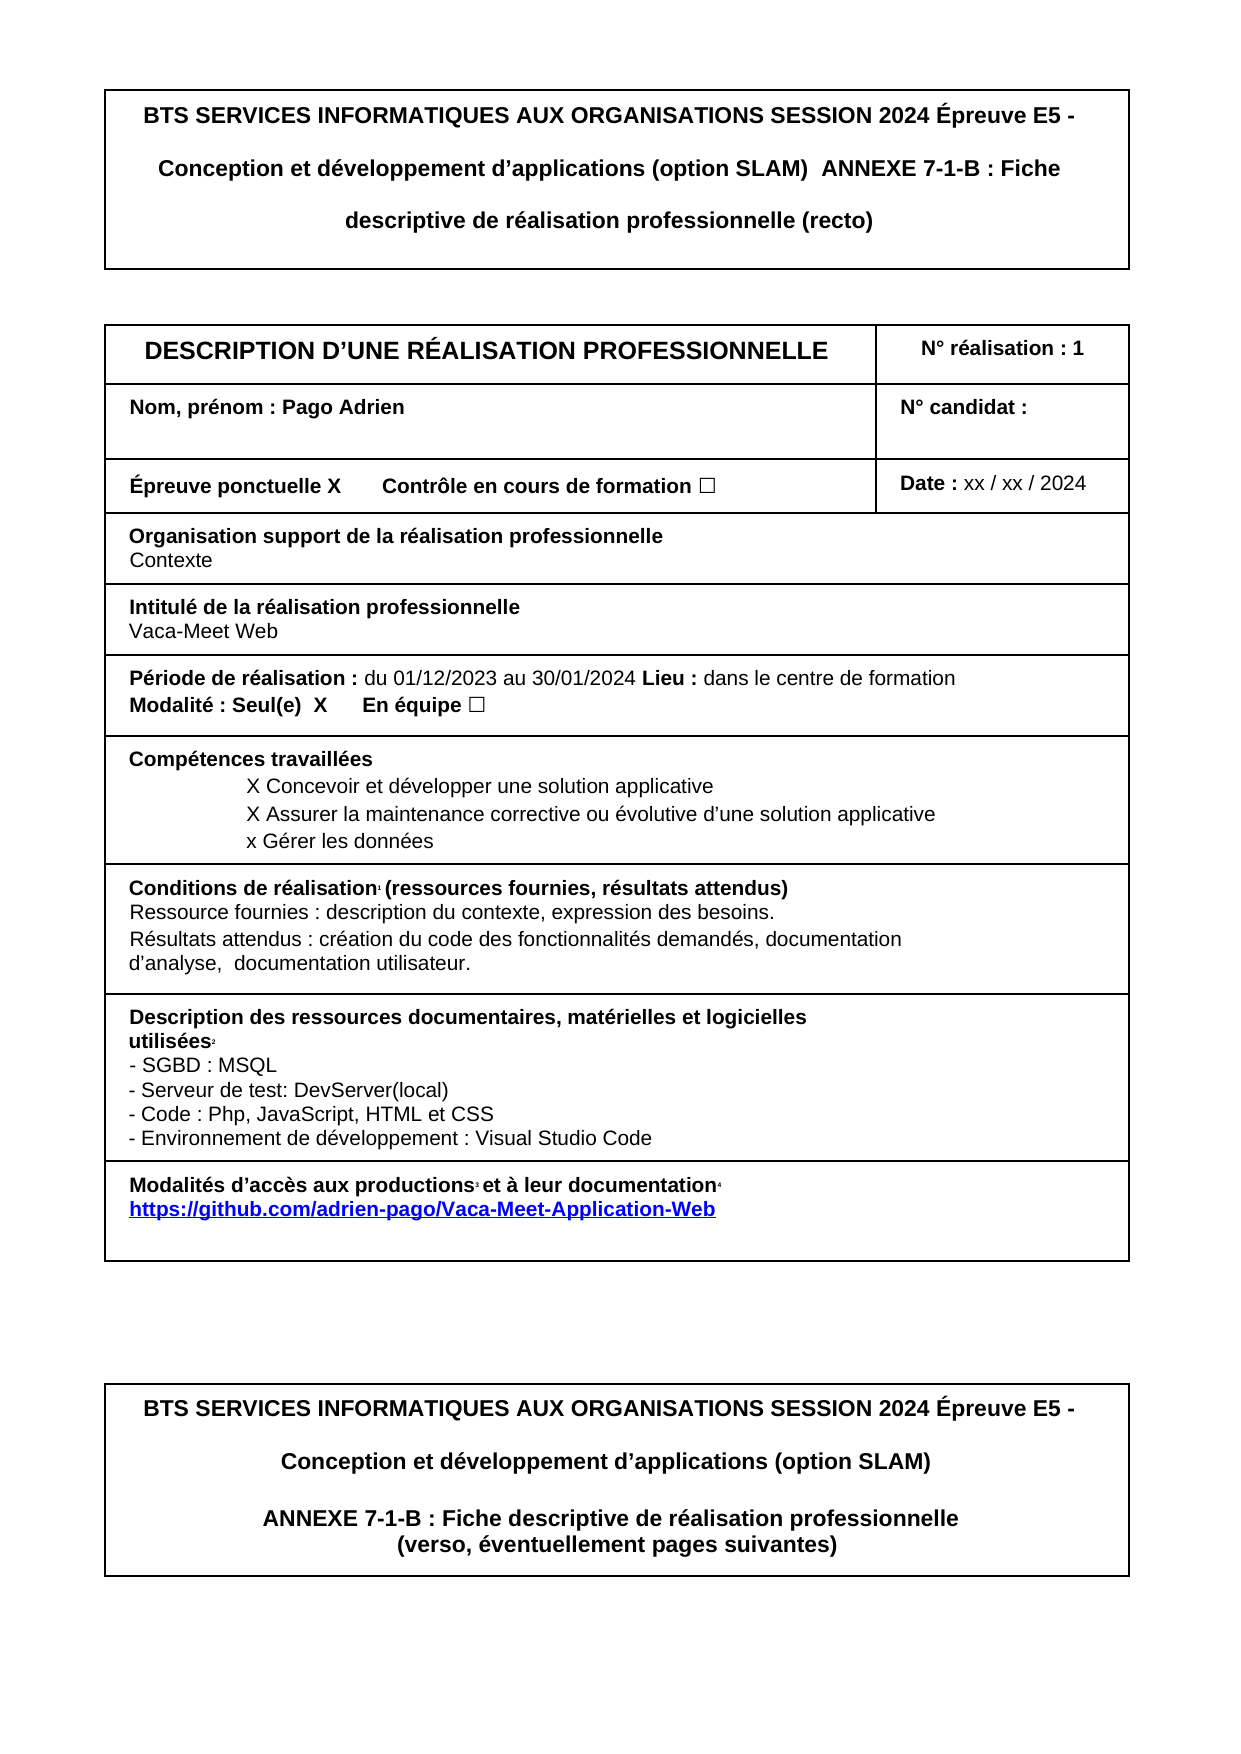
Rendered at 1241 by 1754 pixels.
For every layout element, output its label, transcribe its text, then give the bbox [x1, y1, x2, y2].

table_cell Nom, prénom : Pago Adrien [106, 385, 875, 458]
table_header N° réalisation : 1 [877, 326, 1128, 383]
table_header BTS SERVICES INFORMATIQUES AUX ORGANISATIONS SESSION 2024 Épreuve E5 - Conception et développement d’applications (option SLAM) ANNEXE 7-1-B : Fiche descriptive de réalisation professionnelle (recto) [106, 91, 1128, 268]
table_cell Épreuve ponctuelle X Contrôle en cours de formation ☐ [106, 460, 875, 512]
table_cell N° candidat : [877, 385, 1128, 458]
table_cell Modalités d’accès aux productions3 et à leur documentation4 https://github.com/adrien-pago/Vaca-Meet-Application-Web [106, 1162, 1128, 1259]
table_header BTS SERVICES INFORMATIQUES AUX ORGANISATIONS SESSION 2024 Épreuve E5 - Conception et développement d’applications (option SLAM) ANNEXE 7-1-B : Fiche descriptive de réalisation professionnelle (verso, éventuellement pages suivantes) [106, 1385, 1128, 1574]
table_cell Conditions de réalisation1 (ressources fournies, résultats attendus) Ressource fournies : description du contexte, expression des besoins. Résultats attendus : création du code des fonctionnalités demandés, documentation d’analyse, documentation utilisateur. [106, 865, 1128, 993]
table_header DESCRIPTION D’UNE RÉALISATION PROFESSIONNELLE [106, 326, 875, 383]
table_cell Date : xx / xx / 2024 [877, 460, 1128, 512]
table_cell Compétences travaillées X Concevoir et développer une solution applicative X Assurer la maintenance corrective ou évolutive d’une solution applicative x Gérer les données [106, 737, 1128, 863]
table_cell Intitulé de la réalisation professionnelle Vaca-Meet Web [106, 585, 1128, 653]
table_cell Description des ressources documentaires, matérielles et logicielles utilisées2 - SGBD : MSQL - Serveur de test: DevServer(local) - Code : Php, JavaScript, HTML et CSS - Environnement de développement : Visual Studio Code [106, 995, 1128, 1160]
table_cell Période de réalisation : du 01/12/2023 au 30/01/2024 Lieu : dans le centre de formation Modalité : Seul(e) X En équipe ☐ [106, 656, 1128, 734]
table_cell Organisation support de la réalisation professionnelle Contexte [106, 514, 1128, 583]
